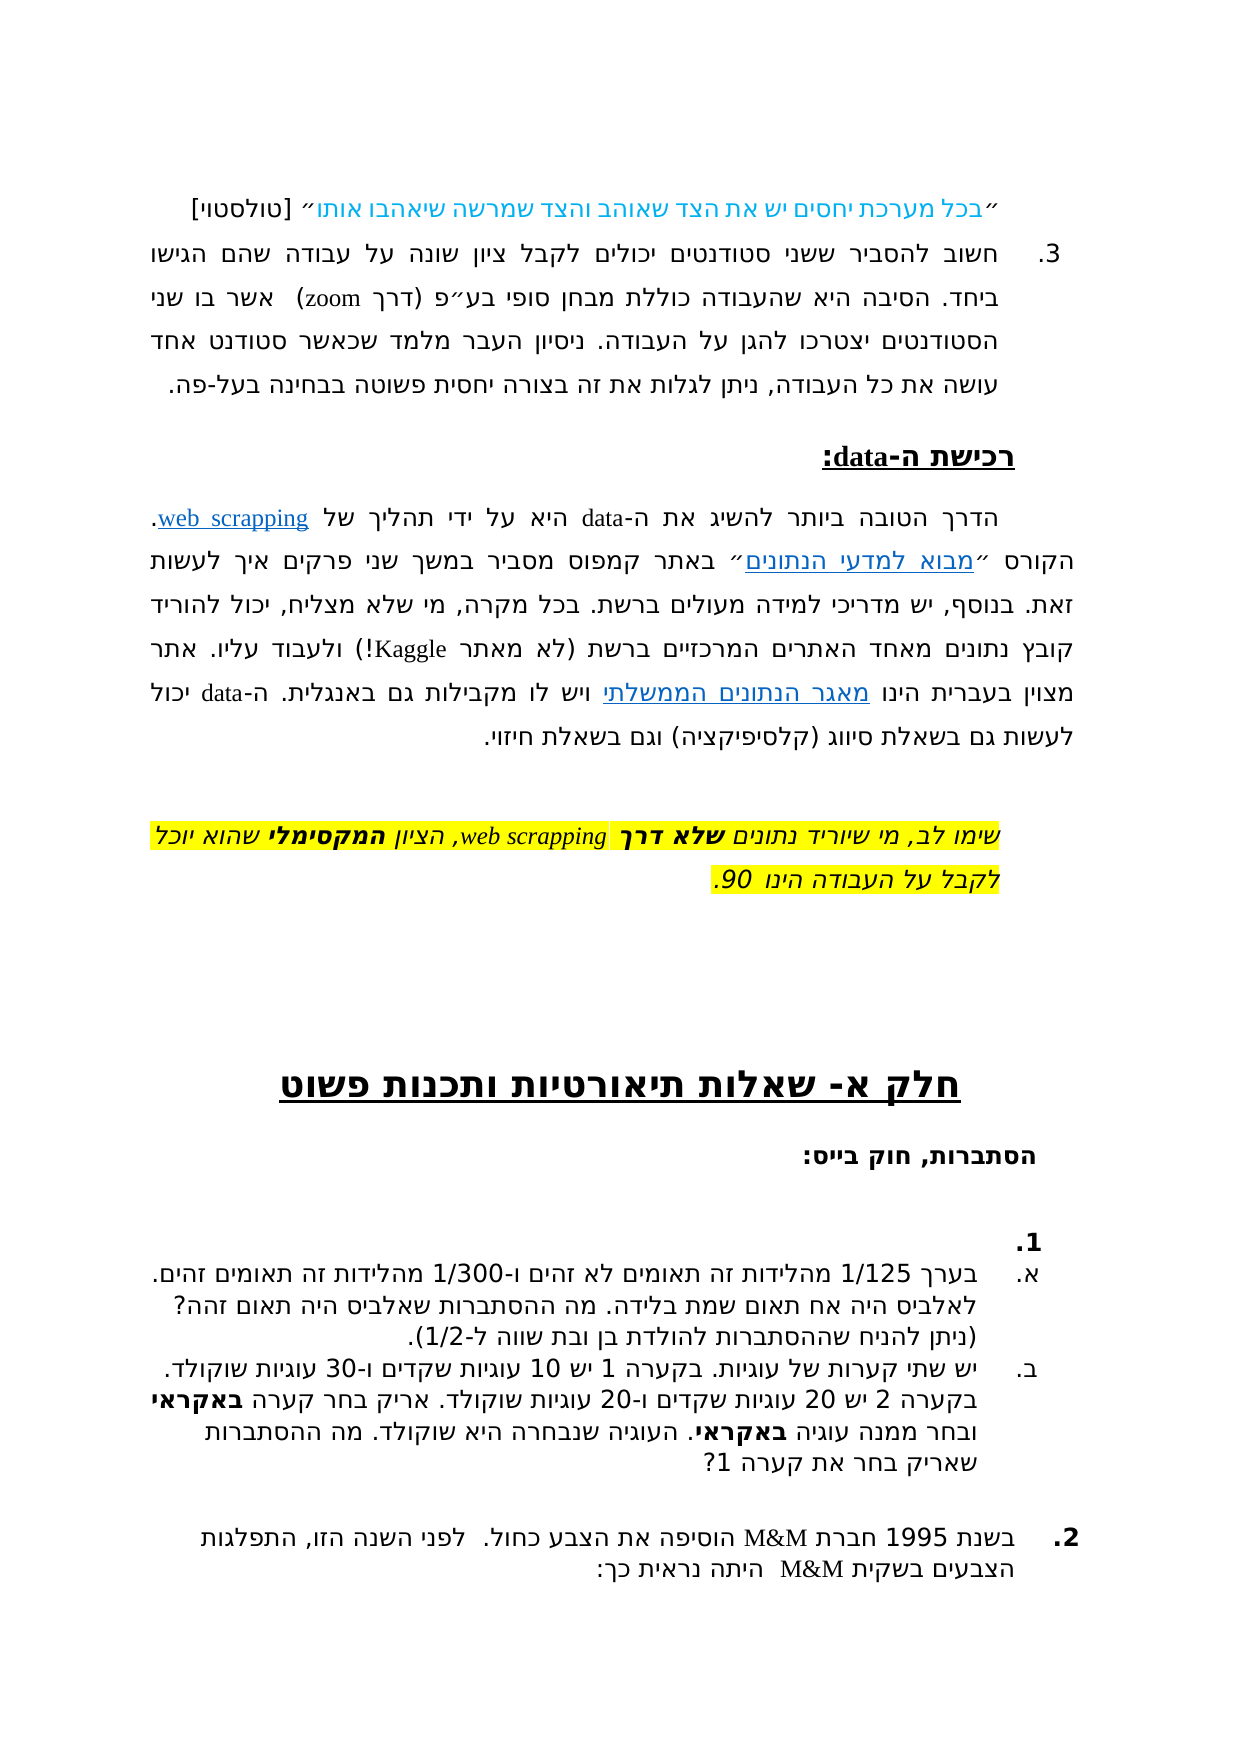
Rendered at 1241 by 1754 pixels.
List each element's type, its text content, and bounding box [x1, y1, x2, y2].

subtitle חלק א- שאלות תיאורטיות ותכנות פשוט [150, 1063, 1090, 1107]
list יש שתי קערות של עוגיות. בקערה 1 יש 10 עוגיות שקדים ו-30 עוגיות שוקולד. בקערה 2 יש 20 עוגיות שקדים ו-20 עוגיות שוקולד. אריק בחר קערה באקראי ובחר ממנה עוגיה באקראי. העוגיה שנבחרה היא שוקולד. מה ההסתברות שאריק בחר את קערה 1? [150, 1354, 1015, 1477]
list בשנת 1995 חברת M&M הוסיפה את הצבע כחול. לפני השנה הזו, התפלגות הצבעים בשקית M&M היתה נראית כך: [150, 1523, 1053, 1584]
list ״בכל מערכת יחסים יש את הצד שאוהב והצד שמרשה שיאהבו אותו״ [טולסטוי] [150, 193, 999, 224]
text הדרך הטובה ביותר להשיג את ה-data היא על ידי תהליך של web scrapping. הקורס ״מבוא למדעי הנתונים״ באתר קמפוס מסביר במשך שני פרקים איך לעשות זאת. בנוסף, יש מדריכי למידה מעולים ברשת. בכל מקרה, מי שלא מצליח, יכול להוריד קובץ נתונים מאחד האתרים המרכזיים ברשת (לא מאתר Kaggle!) ולעבוד עליו. אתר מצוין בעברית הינו מאגר הנתונים הממשלתי ויש לו מקבילות גם באנגלית. ה-data יכול לעשות גם בשאלת סיווג (קלסיפיקציה) וגם בשאלת חיזוי. [150, 503, 1074, 751]
text הסתברות, חוק בייס: [150, 1141, 1090, 1170]
list חשוב להסביר ששני סטודנטים יכולים לקבל ציון שונה על עבודה שהם הגישו ביחד. הסיבה היא שהעבודה כוללת מבחן סופי בע״פ (דרך zoom) אשר בו שני הסטודנטים יצטרכו להגן על העבודה. ניסיון העבר מלמד שכאשר סטודנט אחד עושה את כל העבודה, ניתן לגלות את זה בצורה יחסית פשוטה בבחינה בעל-פה. [150, 239, 1037, 399]
list בערך 1/125 מהלידות זה תאומים לא זהים ו-1/300 מהלידות זה תאומים זהים. לאלביס היה אח תאום שמת בלידה. מה ההסתברות שאלביס היה תאום זהה? (ניתן להניח שההסתברות להולדת בן ובת שווה ל-1/2). [150, 1259, 1015, 1352]
subtitle רכישת ה-data: [150, 439, 1015, 473]
list שימו לב, מי שיוריד נתונים שלא דרך web scrapping, הציון המקסימלי שהוא יוכל לקבל על העבודה הינו 90. [150, 821, 999, 894]
